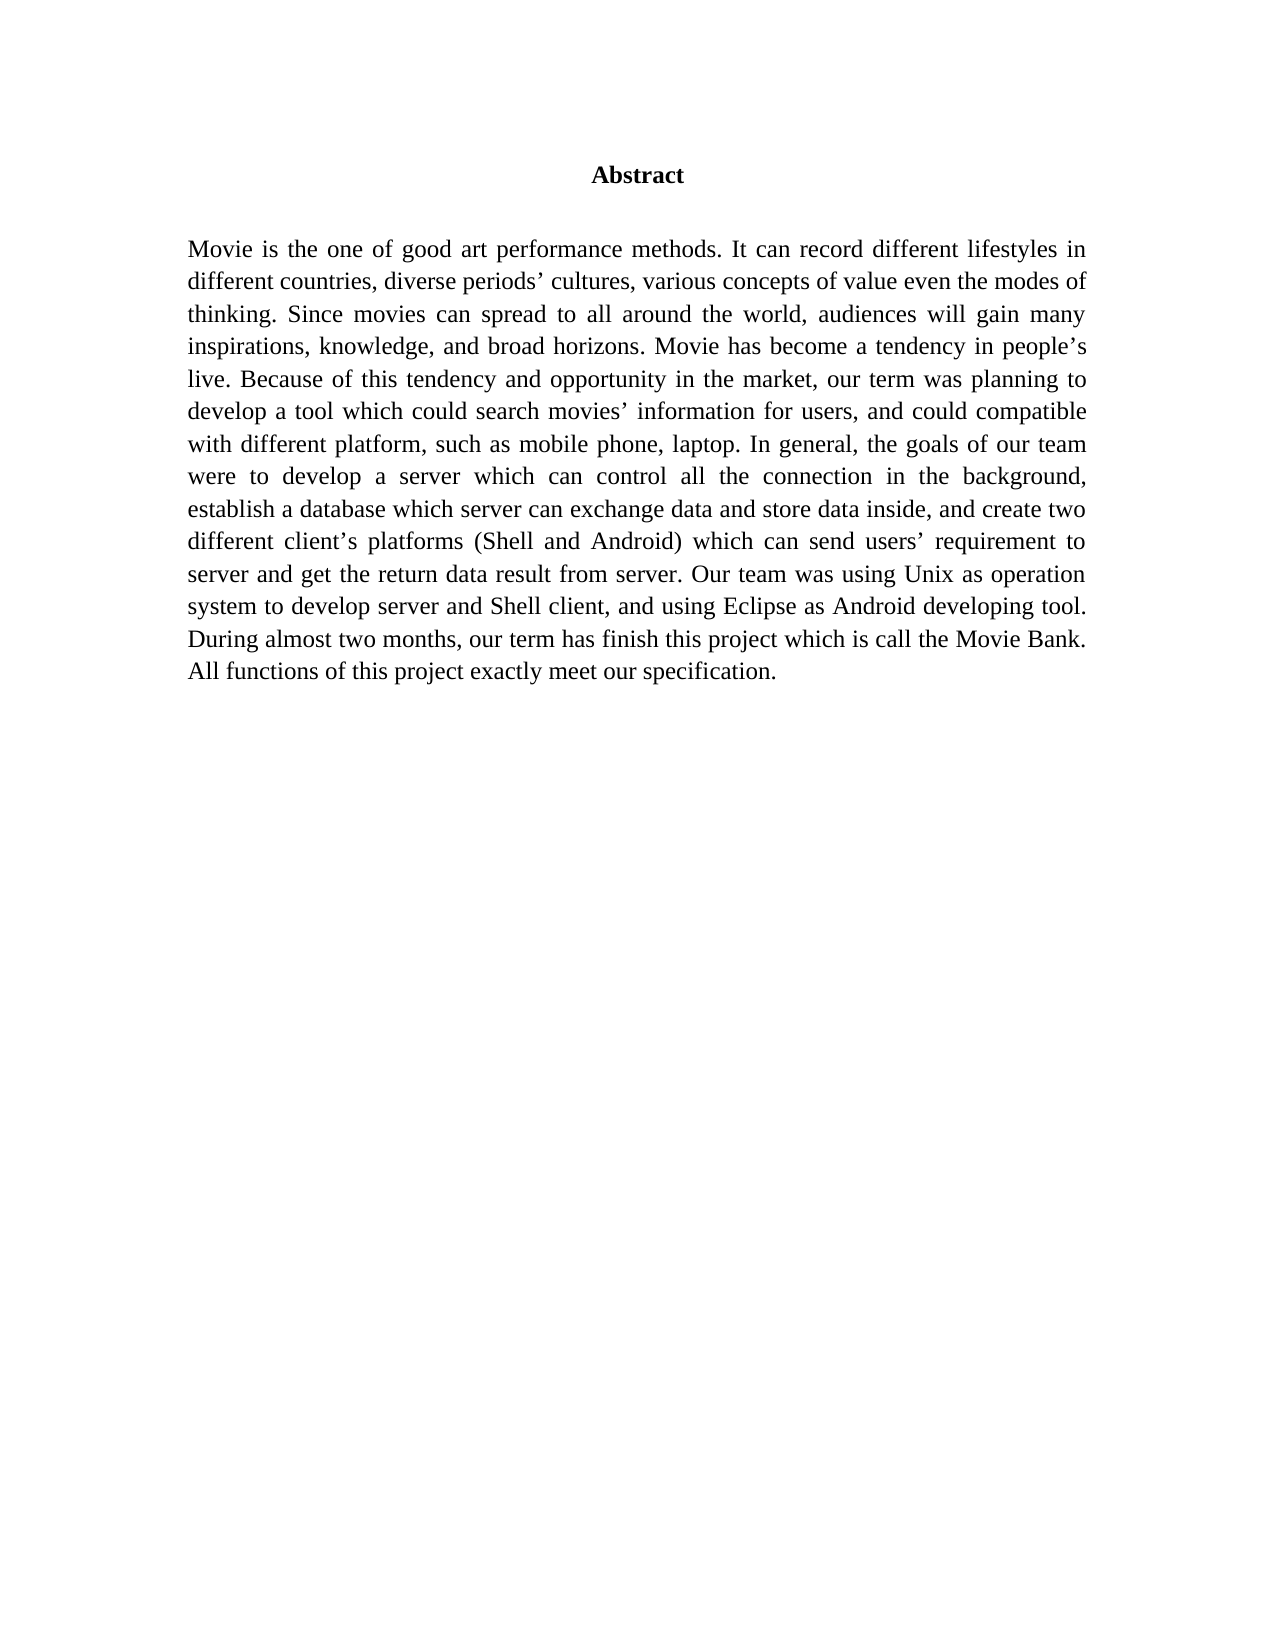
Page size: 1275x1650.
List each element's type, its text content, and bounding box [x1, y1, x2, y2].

subtitle Abstract [187, 159, 1087, 191]
text Movie is the one of good art performance methods. It can record different lifestyles in different countries, diverse periods’ cultures, various concepts of value even the modes of thinking. Since movies can spread to all around the world, audiences will gain many inspirations, knowledge, and broad horizons. Movie has become a tendency in people’s live. Because of this tendency and opportunity in the market, our term was planning to develop a tool which could search movies’ information for users, and could compatible with different platform, such as mobile phone, laptop. In general, the goals of our team were to develop a server which can control all the connection in the background, establish a database which server can exchange data and store data inside, and create two different client’s platforms (Shell and Android) which can send users’ requirement to server and get the return data result from server. Our team was using Unix as operation system to develop server and Shell client, and using Eclipse as Android developing tool. During almost two months, our term has finish this project which is call the Movie Bank. All functions of this project exactly meet our specification. [187, 232, 1087, 687]
